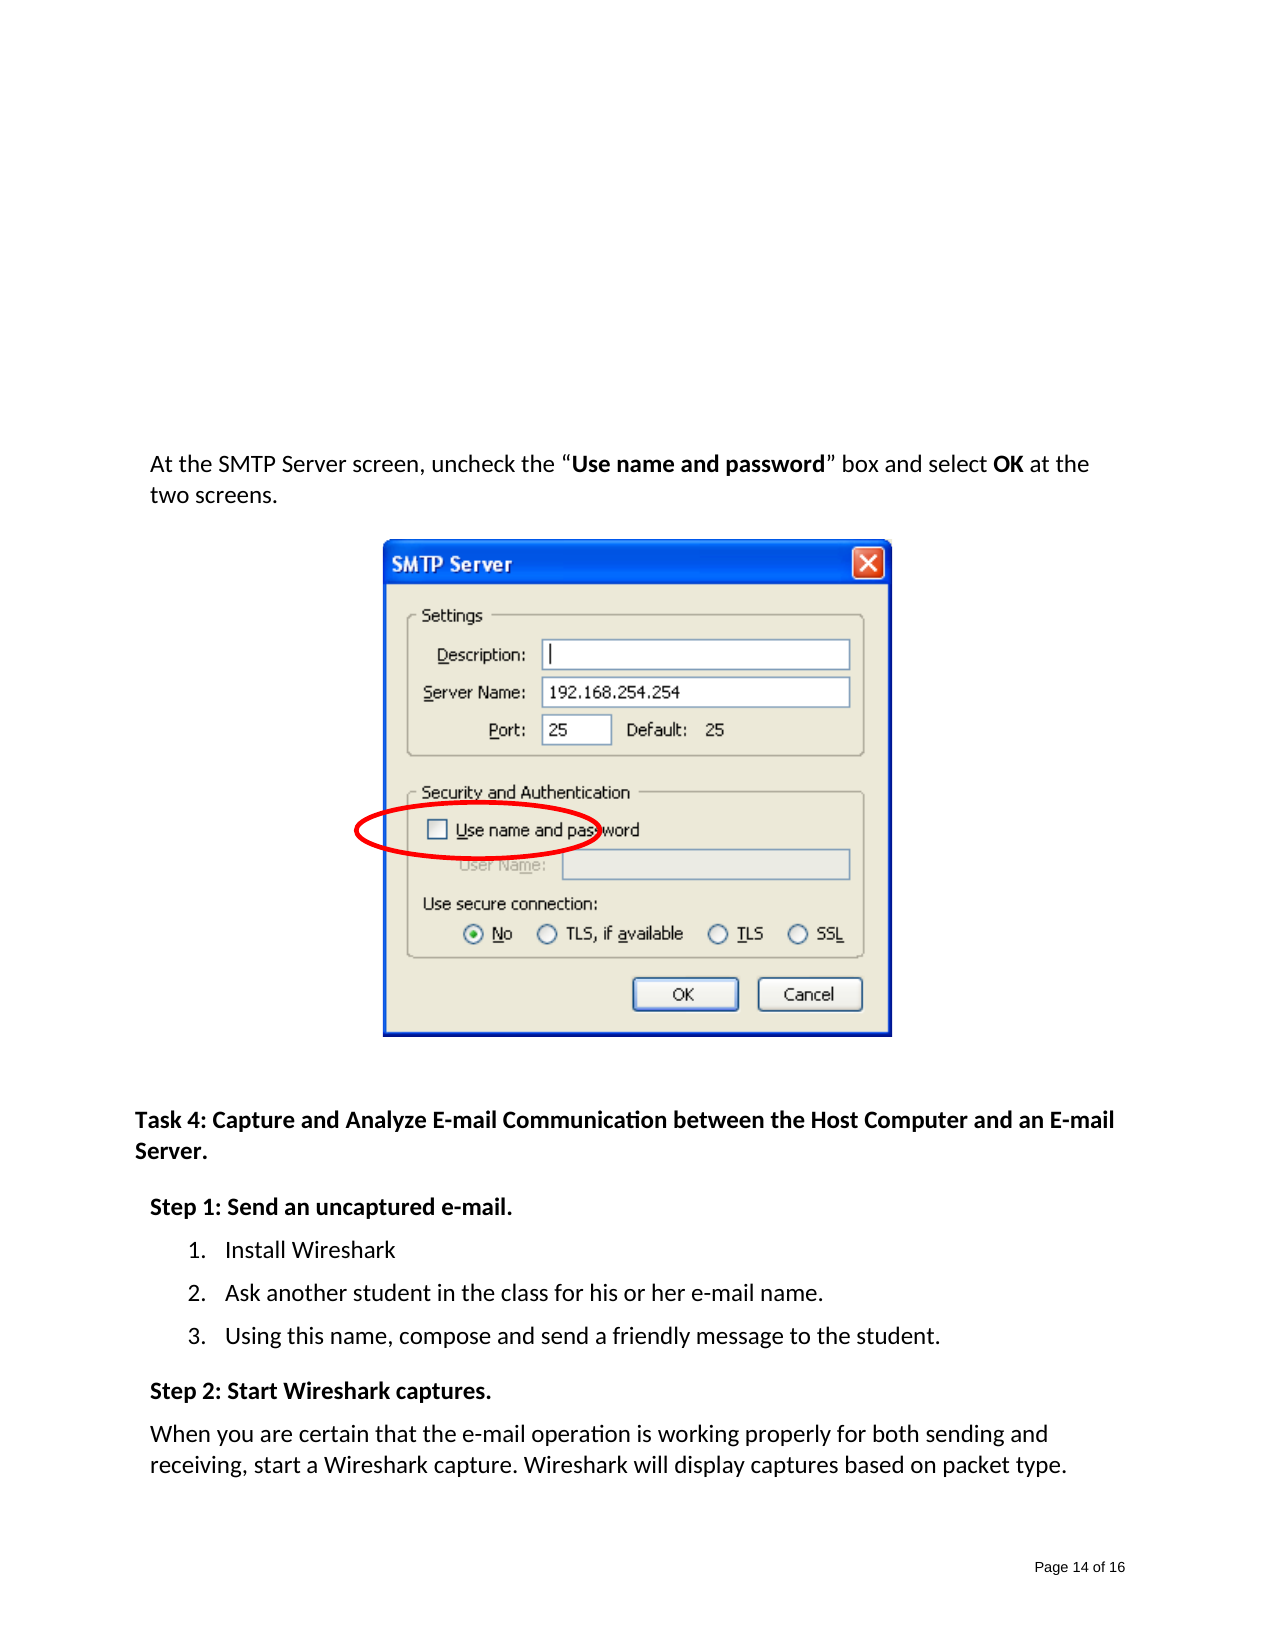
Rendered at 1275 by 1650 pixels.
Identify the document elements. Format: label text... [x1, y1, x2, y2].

list Install Wireshark [187, 1234, 1125, 1264]
text Step 1: Send an uncaptured e-mail. [150, 1191, 1125, 1221]
text Step 2: Start Wireshark captures. [150, 1375, 1125, 1406]
text At the SMTP Server screen, uncheck the “Use name and password” box and select OK at the two screens. [150, 448, 1125, 509]
text Task 4: Capture and Analyze E-mail Communication between the Host Computer and an E-mail Server. [135, 1105, 1125, 1166]
picture [382, 539, 893, 1037]
text When you are certain that the e-mail operation is working properly for both sending and receiving, start a Wireshark capture. Wireshark will display captures based on packet type. [150, 1418, 1125, 1479]
list Ask another student in the class for his or her e-mail name. [187, 1277, 1125, 1307]
picture [382, 805, 597, 856]
list Using this name, compose and send a friendly message to the student. [187, 1320, 1125, 1350]
